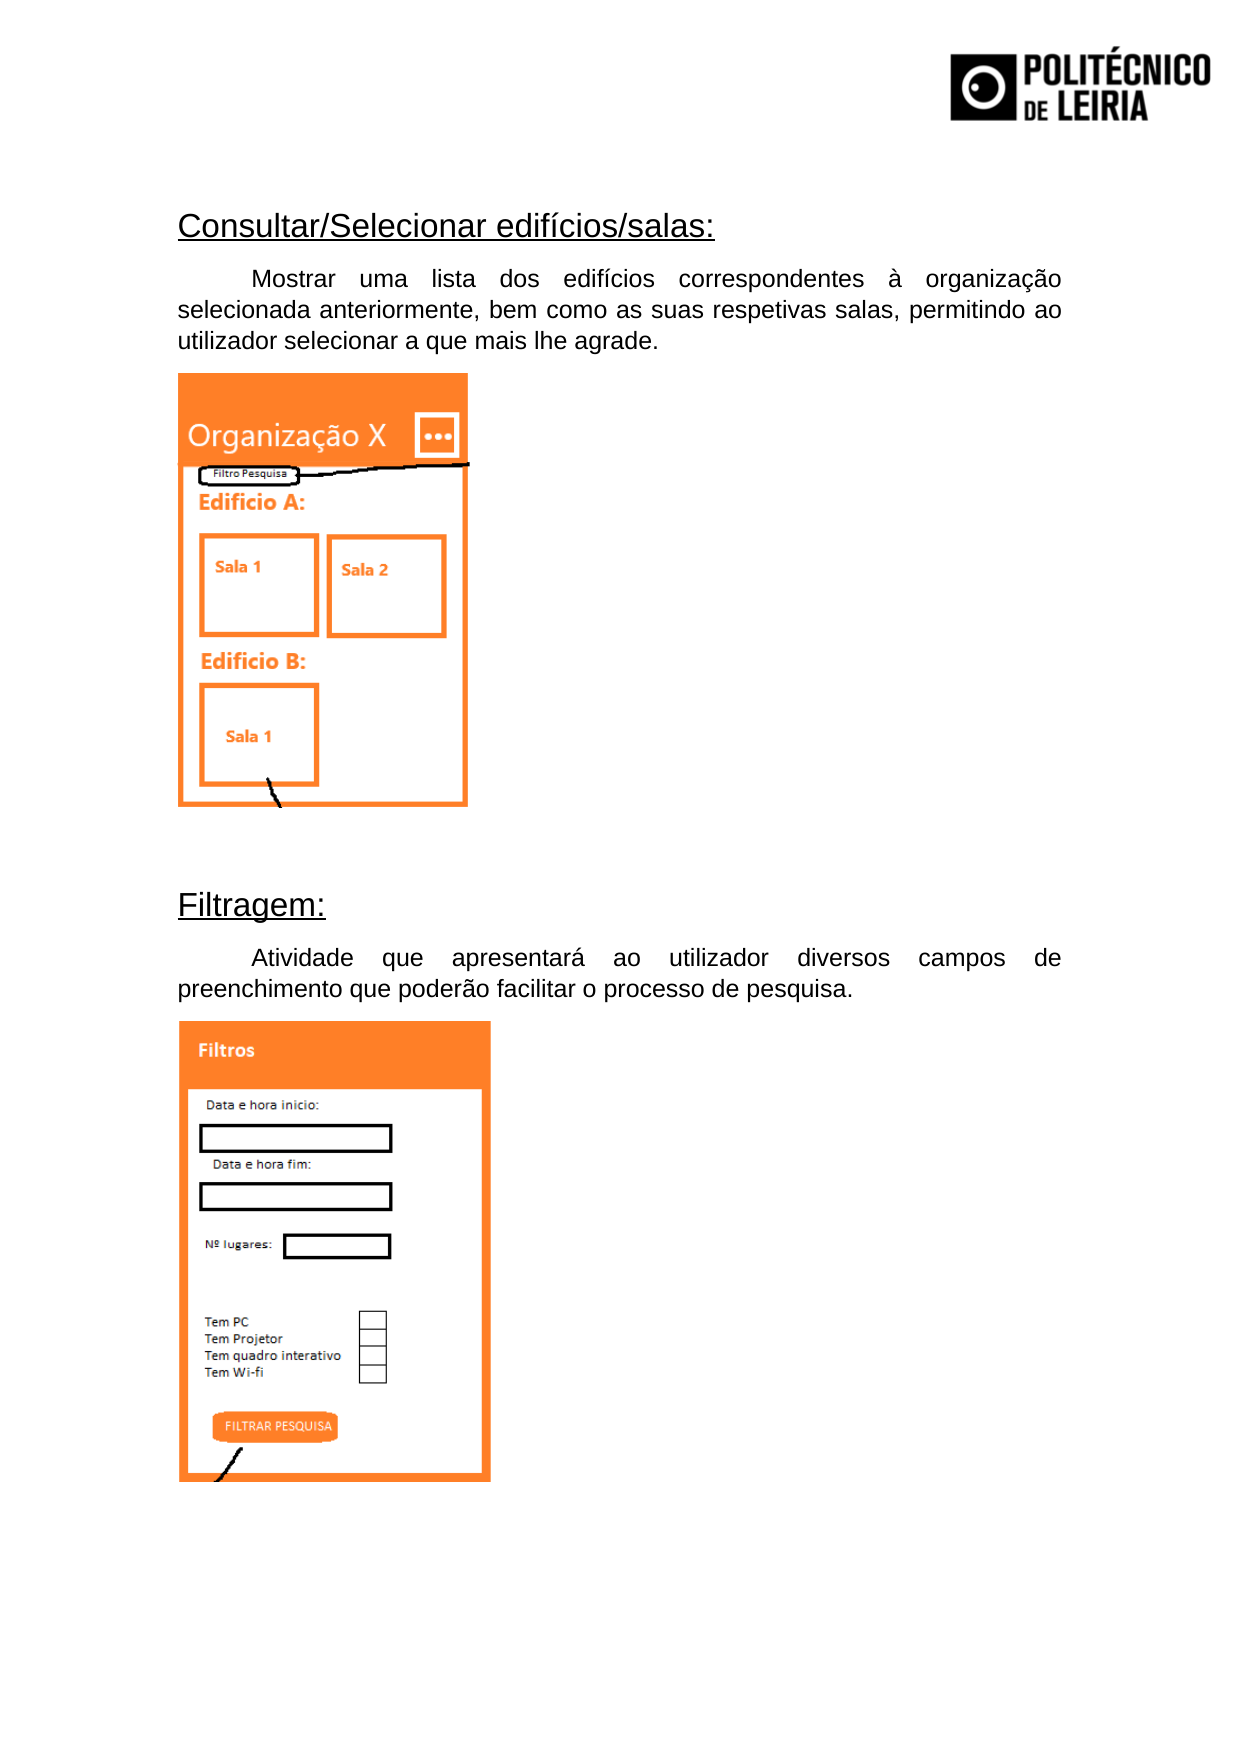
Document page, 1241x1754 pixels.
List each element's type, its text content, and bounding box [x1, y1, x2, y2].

text Atividade que apresentará ao utilizador diversos campos de preenchimento que poderão facilitar o processo de pesquisa. [177, 943, 1063, 1003]
text Mostrar uma lista dos edifícios correspondentes à organização selecionada anteriormente, bem como as suas respetivas salas, permitindo ao utilizador selecionar a que mais lhe agrade. [177, 264, 1063, 355]
text Consultar/Selecionar edifícios/salas: [177, 206, 1063, 244]
picture [177, 373, 470, 808]
picture [177, 1021, 493, 1482]
picture [920, 20, 1241, 147]
text Filtragem: [177, 885, 1063, 923]
